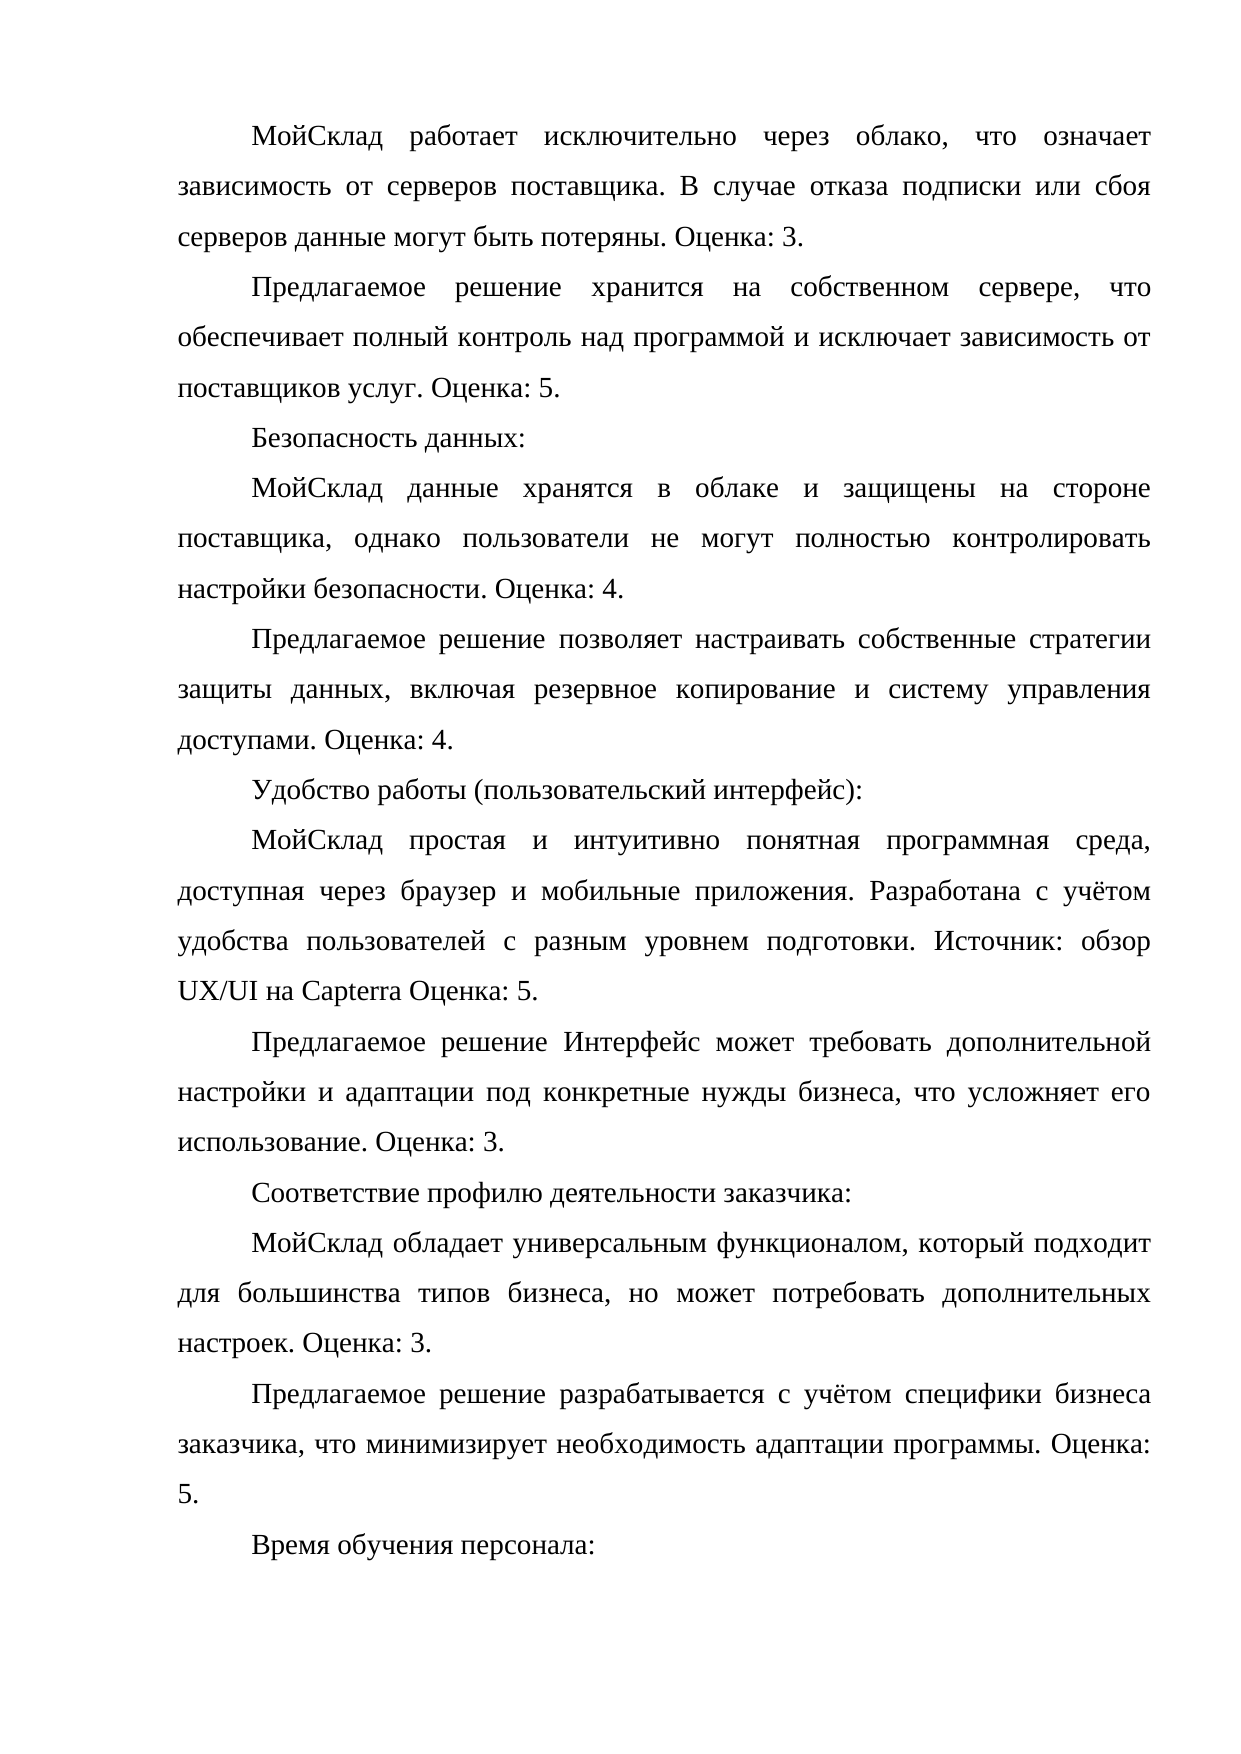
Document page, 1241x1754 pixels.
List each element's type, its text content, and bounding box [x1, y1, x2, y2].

text Время обучения персонала: [177, 1527, 1152, 1560]
text Удобство работы (пользовательский интерфейс): [177, 772, 1152, 806]
text Предлагаемое решение позволяет настраивать собственные стратегии защиты данных, включая резервное копирование и систему управления доступами. Оценка: 4. [177, 621, 1152, 755]
text МойСклад работает исключительно через облако, что означает зависимость от серверов поставщика. В случае отказа подписки или сбоя серверов данные могут быть потеряны. Оценка: 3. [177, 118, 1152, 252]
text МойСклад данные хранятся в облаке и защищены на стороне поставщика, однако пользователи не могут полностью контролировать настройки безопасности. Оценка: 4. [177, 470, 1152, 604]
text Безопасность данных: [177, 420, 1152, 453]
text МойСклад обладает универсальным функционалом, который подходит для большинства типов бизнеса, но может потребовать дополнительных настроек. Оценка: 3. [177, 1225, 1152, 1359]
text Предлагаемое решение хранится на собственном сервере, что обеспечивает полный контроль над программой и исключает зависимость от поставщиков услуг. Оценка: 5. [177, 269, 1152, 403]
text Предлагаемое решение разрабатывается с учётом специфики бизнеса заказчика, что минимизирует необходимость адаптации программы. Оценка: 5. [177, 1376, 1152, 1510]
text Предлагаемое решение Интерфейс может требовать дополнительной настройки и адаптации под конкретные нужды бизнеса, что усложняет его использование. Оценка: 3. [177, 1024, 1152, 1158]
text МойСклад простая и интуитивно понятная программная среда, доступная через браузер и мобильные приложения. Разработана с учётом удобства пользователей с разным уровнем подготовки. Источник: обзор UX/UI на Capterra Оценка: 5. [177, 822, 1152, 1007]
text Соответствие профилю деятельности заказчика: [177, 1175, 1152, 1208]
